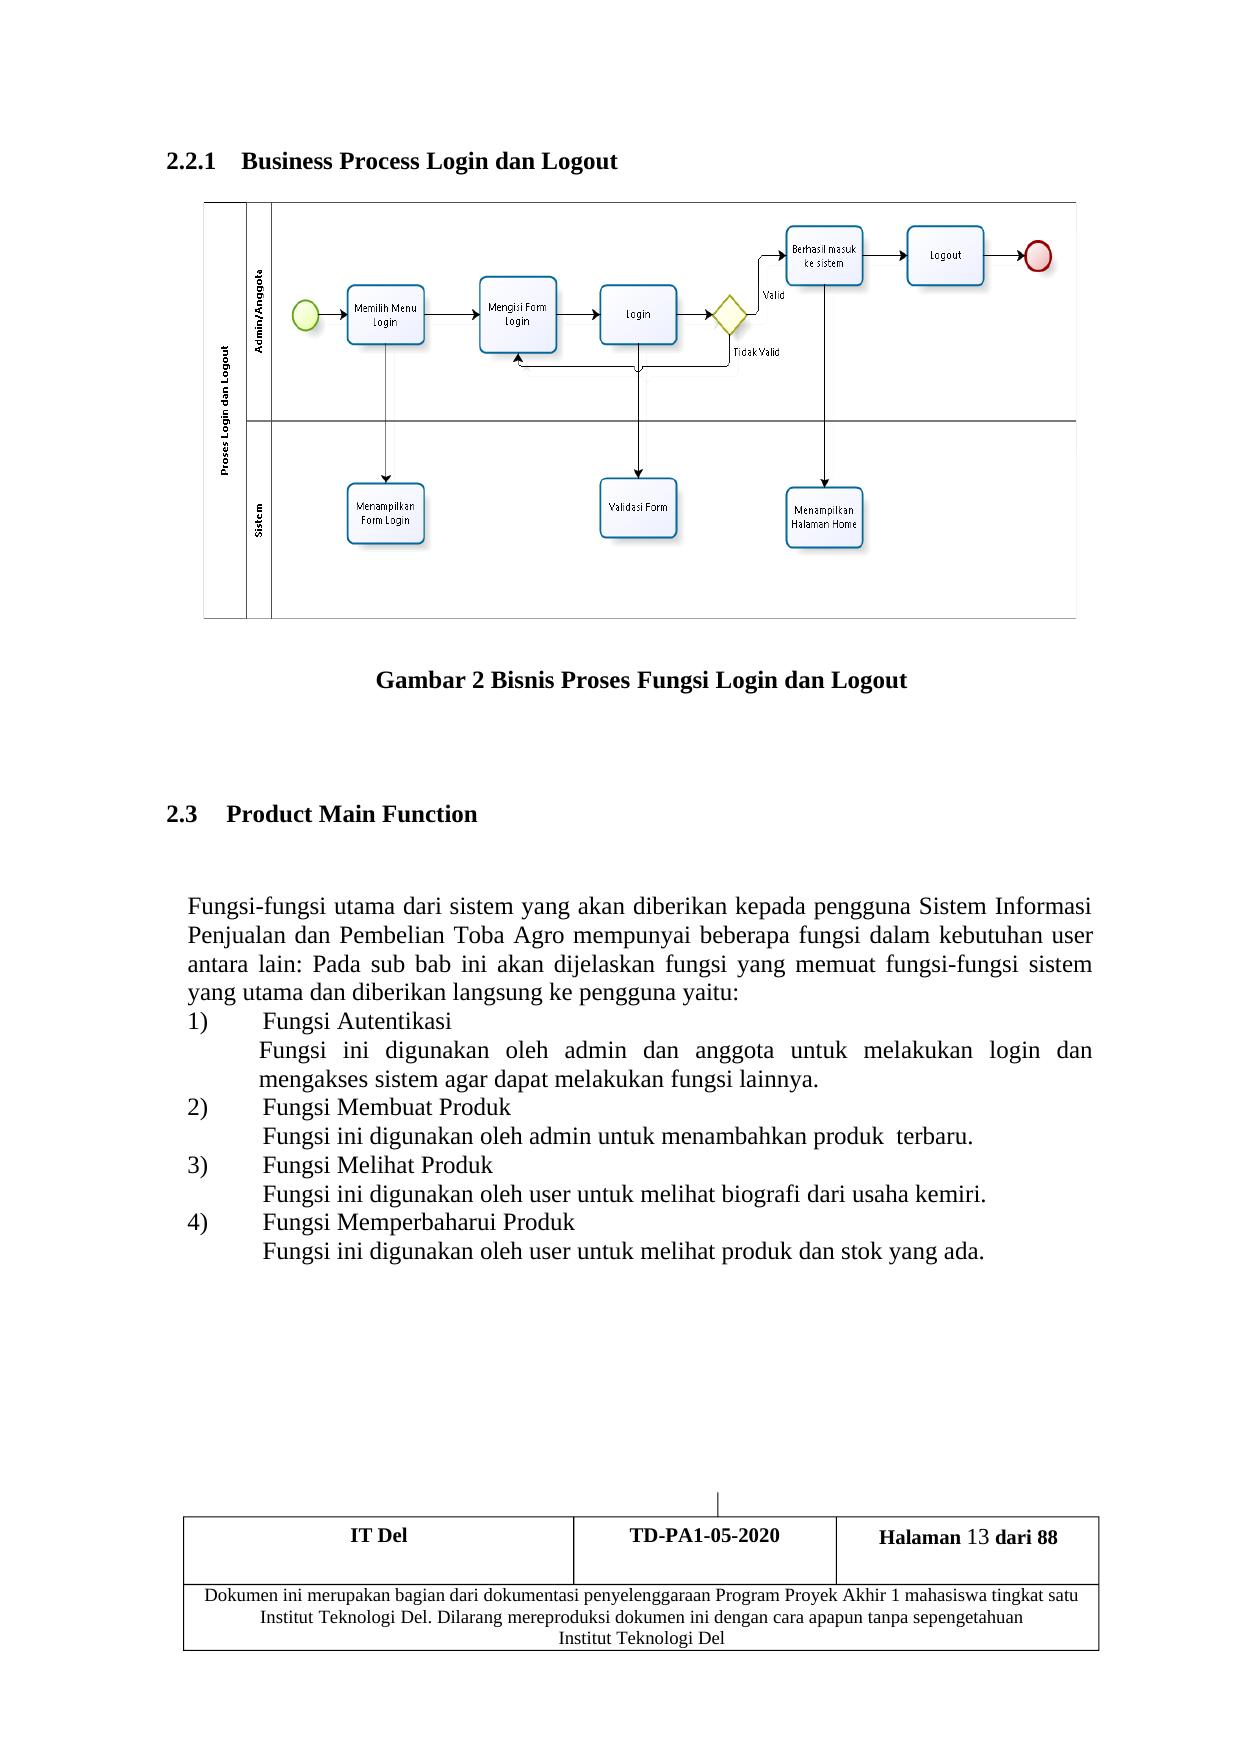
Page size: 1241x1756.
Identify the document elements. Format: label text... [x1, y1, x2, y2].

text Gambar 2 Bisnis Proses Fungsi Login dan Logout [375, 665, 1119, 694]
list Fungsi Membuat Produk [187, 1092, 1119, 1121]
text Fungsi ini digunakan oleh user untuk melihat produk dan stok yang ada. [226, 1236, 1119, 1265]
text Fungsi ini digunakan oleh admin dan anggota untuk melakukan login dan mengakses sistem agar dapat melakukan fungsi lainnya. [258, 1035, 1093, 1092]
list Fungsi Memperbaharui Produk [187, 1207, 1119, 1236]
text Fungsi ini digunakan oleh admin untuk menambahkan produk terbaru. [226, 1121, 1119, 1150]
subtitle Business Process Login dan Logout [166, 146, 1119, 175]
list Fungsi Melihat Produk [187, 1150, 1119, 1179]
text Fungsi-fungsi utama dari sistem yang akan diberikan kepada pengguna Sistem Informasi Penjualan dan Pembelian Toba Agro mempunyai beberapa fungsi dalam kebutuhan user antara lain: Pada sub bab ini akan dijelaskan fungsi yang memuat fungsi-fungsi sistem yang utama dan diberikan langsung ke pengguna yaitu: [187, 891, 1093, 1006]
subtitle Product Main Function [166, 799, 1119, 828]
text Fungsi ini digunakan oleh user untuk melihat biografi dari usaha kemiri. [226, 1179, 1119, 1207]
picture [203, 202, 1077, 619]
list Fungsi Autentikasi [187, 1006, 1119, 1035]
